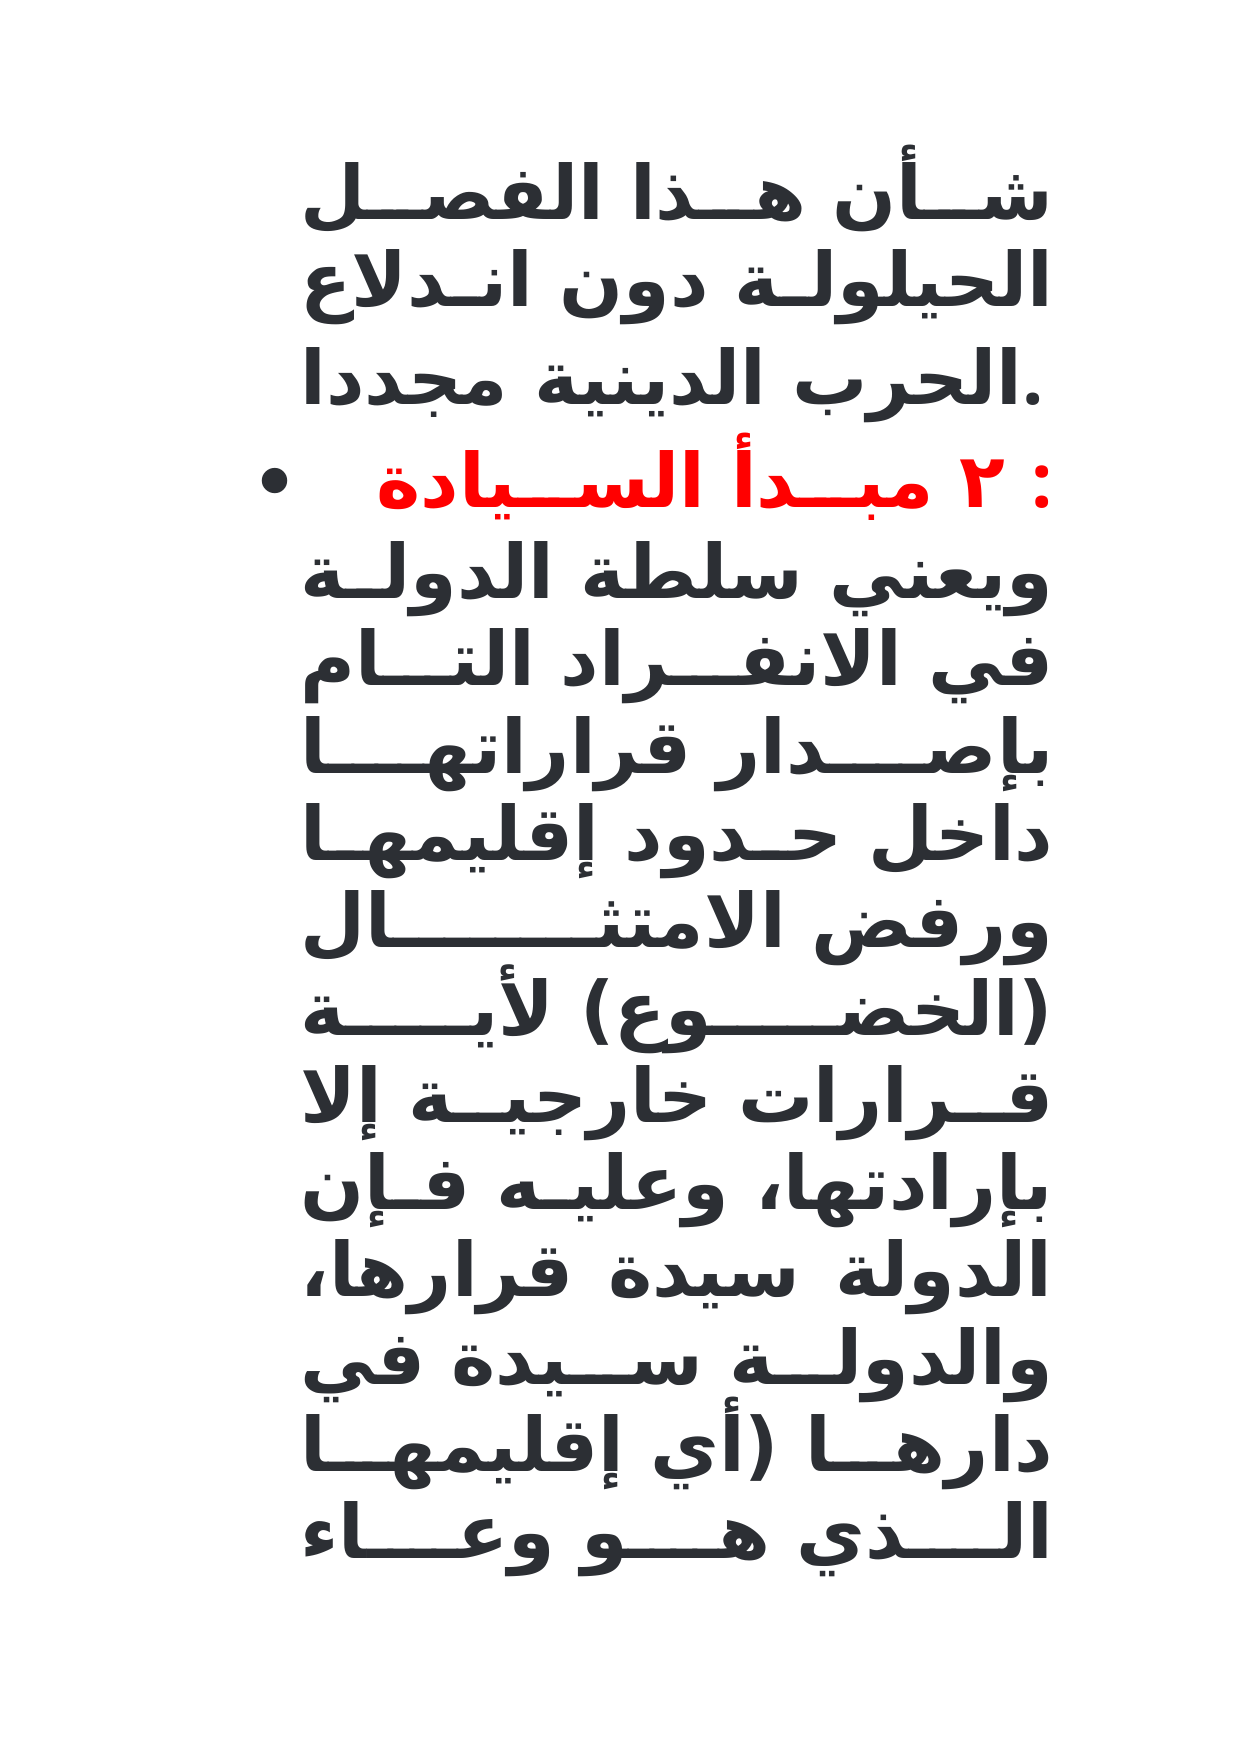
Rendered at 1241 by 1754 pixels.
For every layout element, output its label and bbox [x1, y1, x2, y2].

list [262, 150, 1053, 427]
list [262, 427, 1053, 1576]
